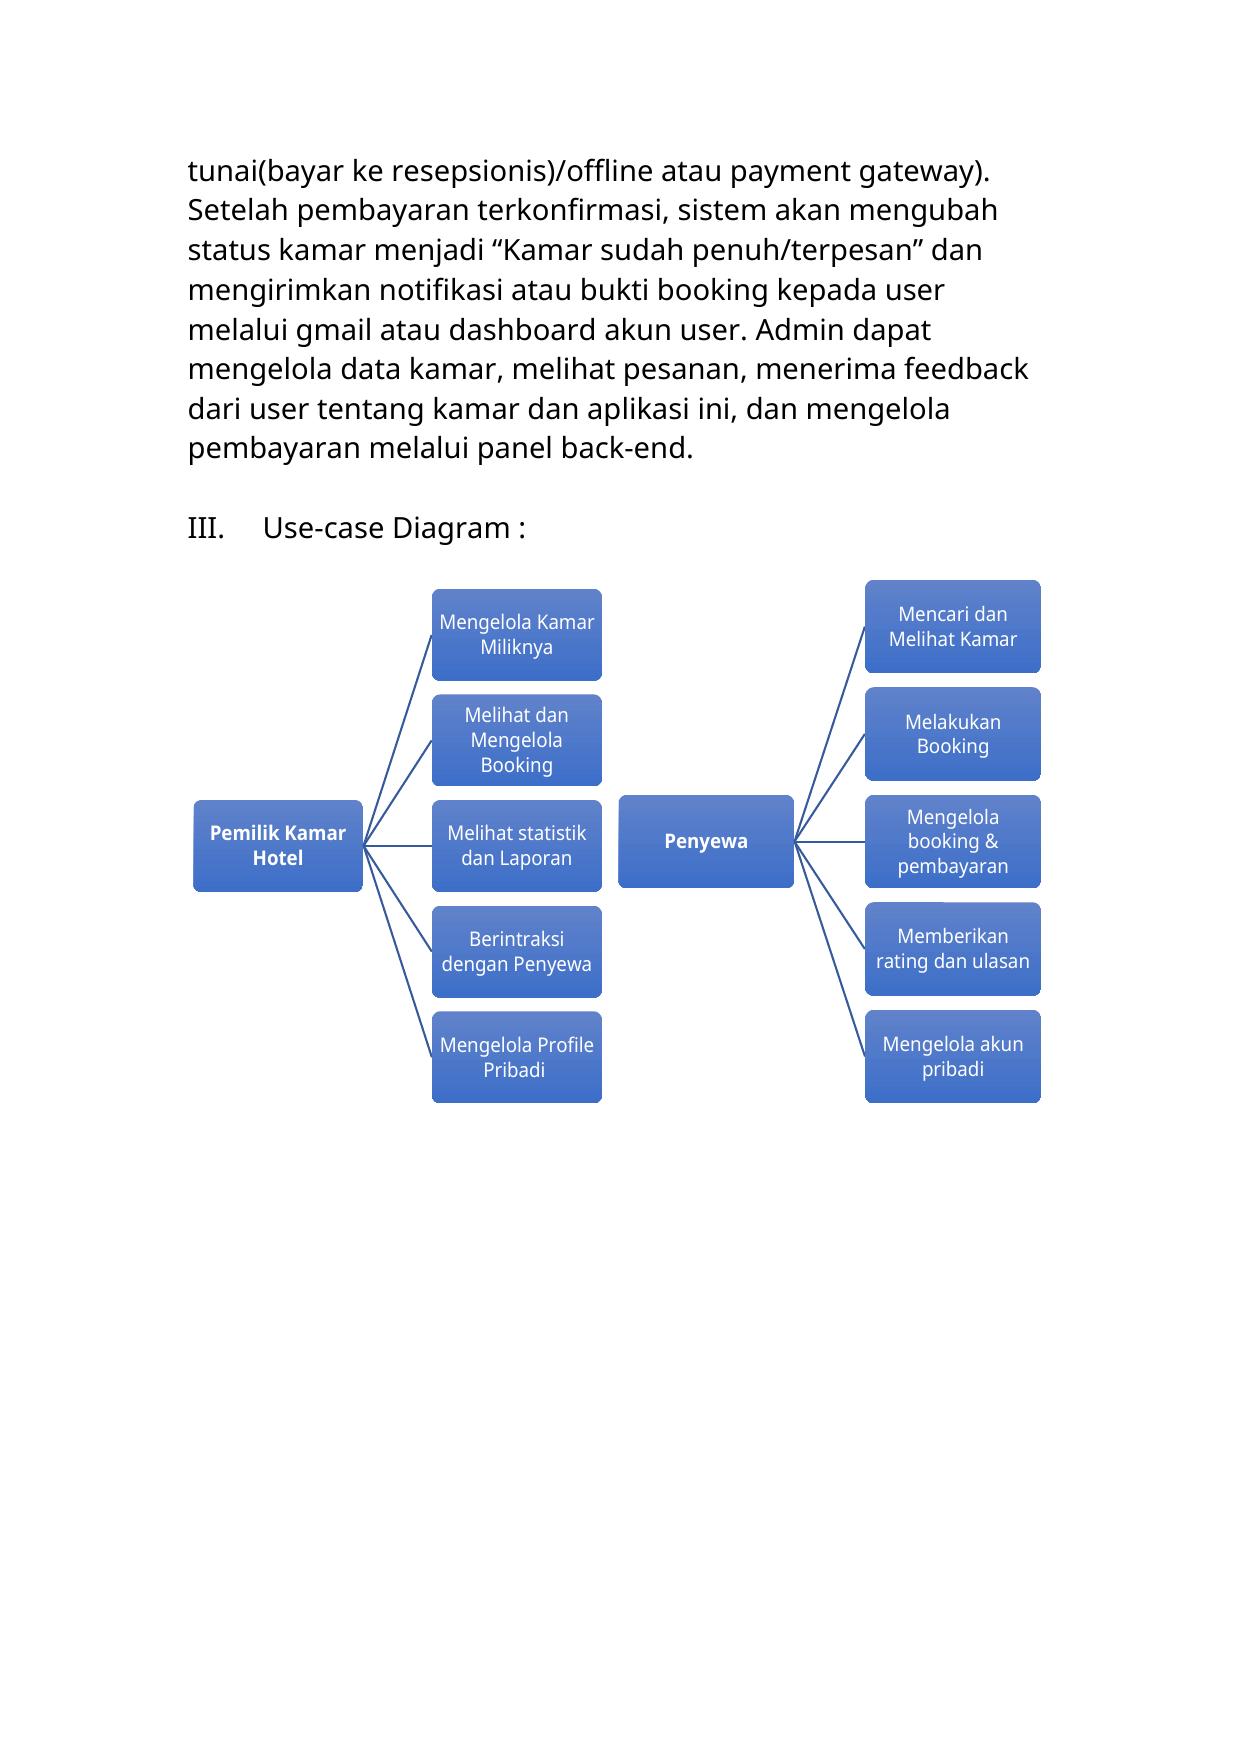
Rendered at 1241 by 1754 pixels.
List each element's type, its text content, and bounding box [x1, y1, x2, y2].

list Use-case Diagram : [225, 507, 1053, 547]
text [187, 150, 1053, 467]
